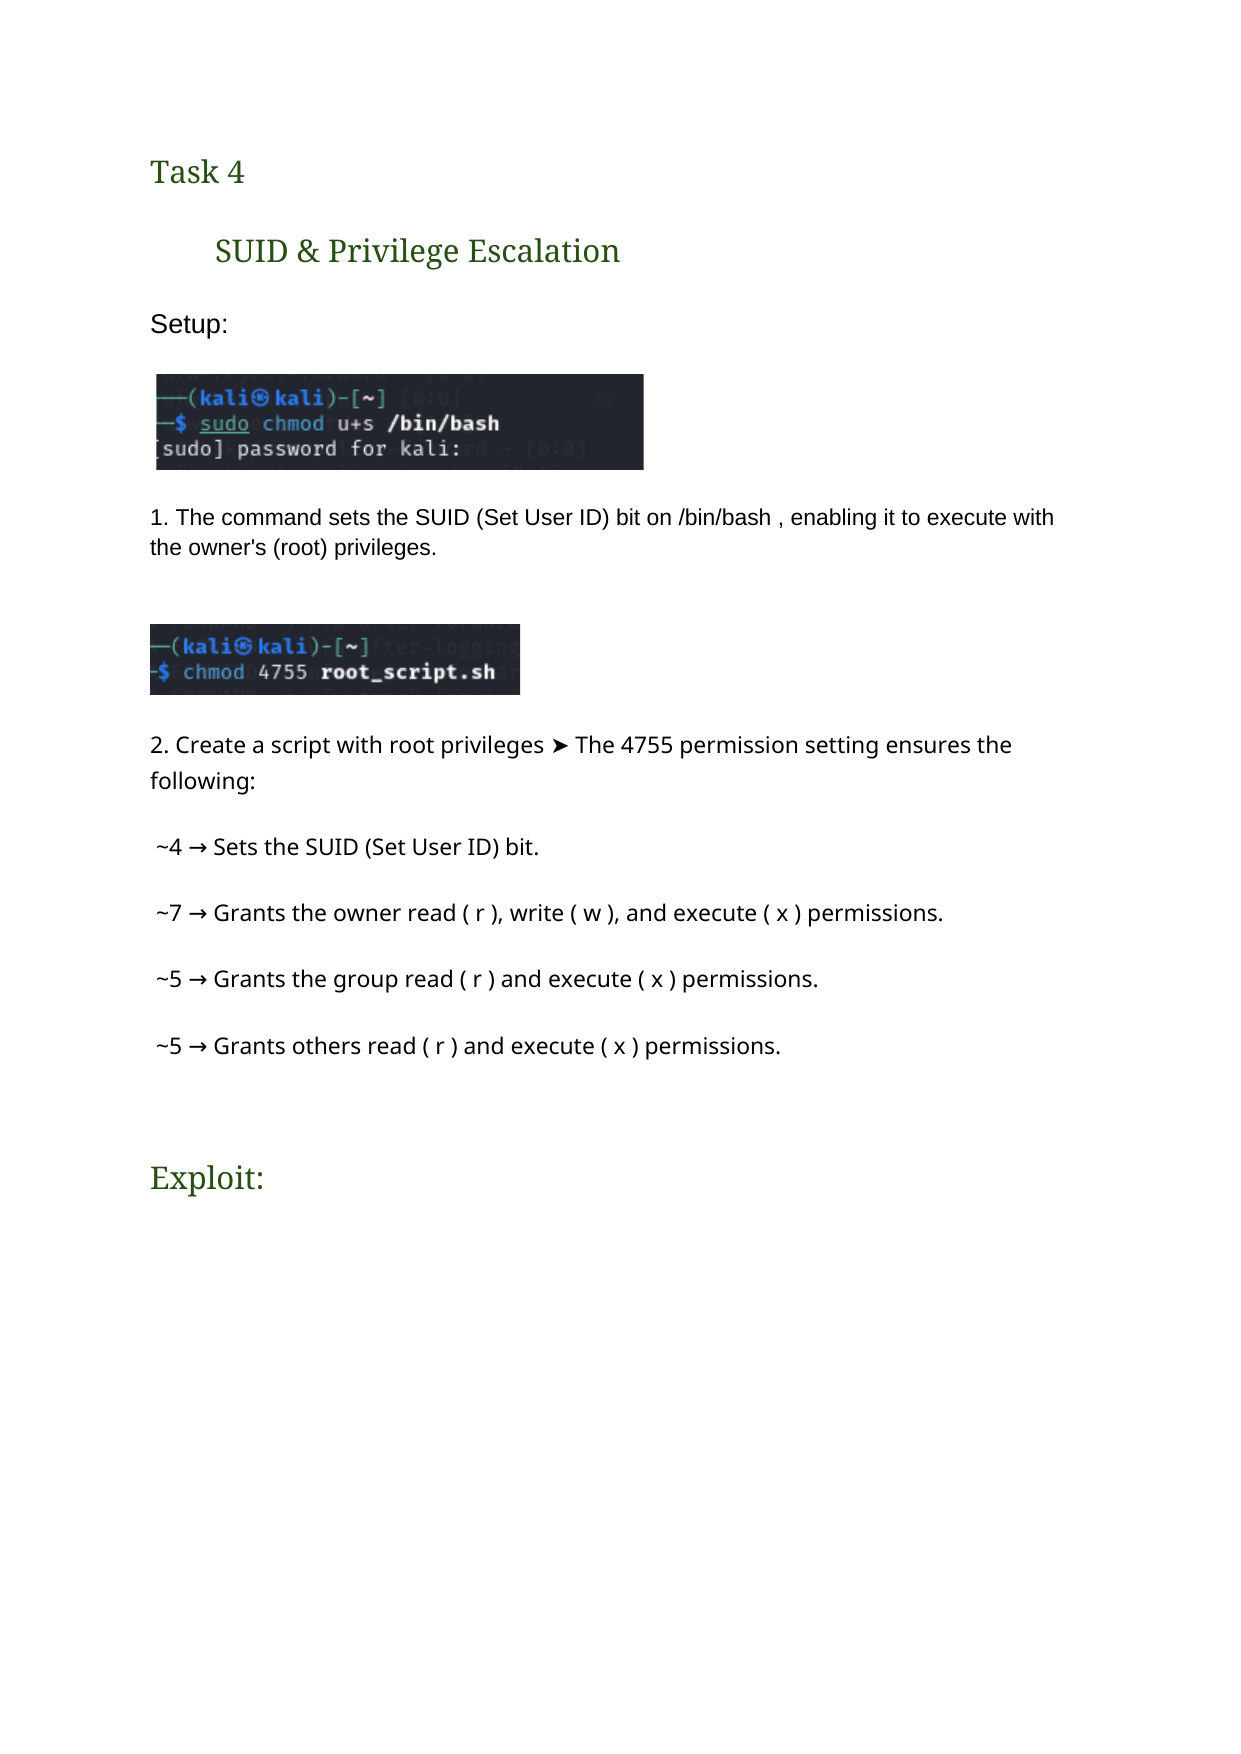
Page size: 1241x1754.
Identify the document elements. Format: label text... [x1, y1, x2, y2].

text 2. Create a script with root privileges ➤ The 4755 permission setting ensures the following: [150, 729, 1090, 796]
text SUID & Privilege Escalation [150, 229, 1090, 272]
text Task 4 [150, 150, 1090, 193]
text ~5 → Grants the group read ( r ) and execute ( x ) permissions. [150, 963, 1090, 995]
text Setup: [150, 308, 1090, 339]
text 1. The command sets the SUID (Set User ID) bit on /bin/bash , enabling it to execute with the owner's (root) privileges. [150, 504, 1090, 560]
text Exploit: [150, 1156, 1090, 1199]
text ~4 → Sets the SUID (Set User ID) bit. [150, 831, 1090, 862]
text ~5 → Grants others read ( r ) and execute ( x ) permissions. [150, 1029, 1090, 1061]
picture [150, 624, 521, 695]
picture [156, 374, 644, 470]
text ~7 → Grants the owner read ( r ), write ( w ), and execute ( x ) permissions. [150, 897, 1090, 928]
